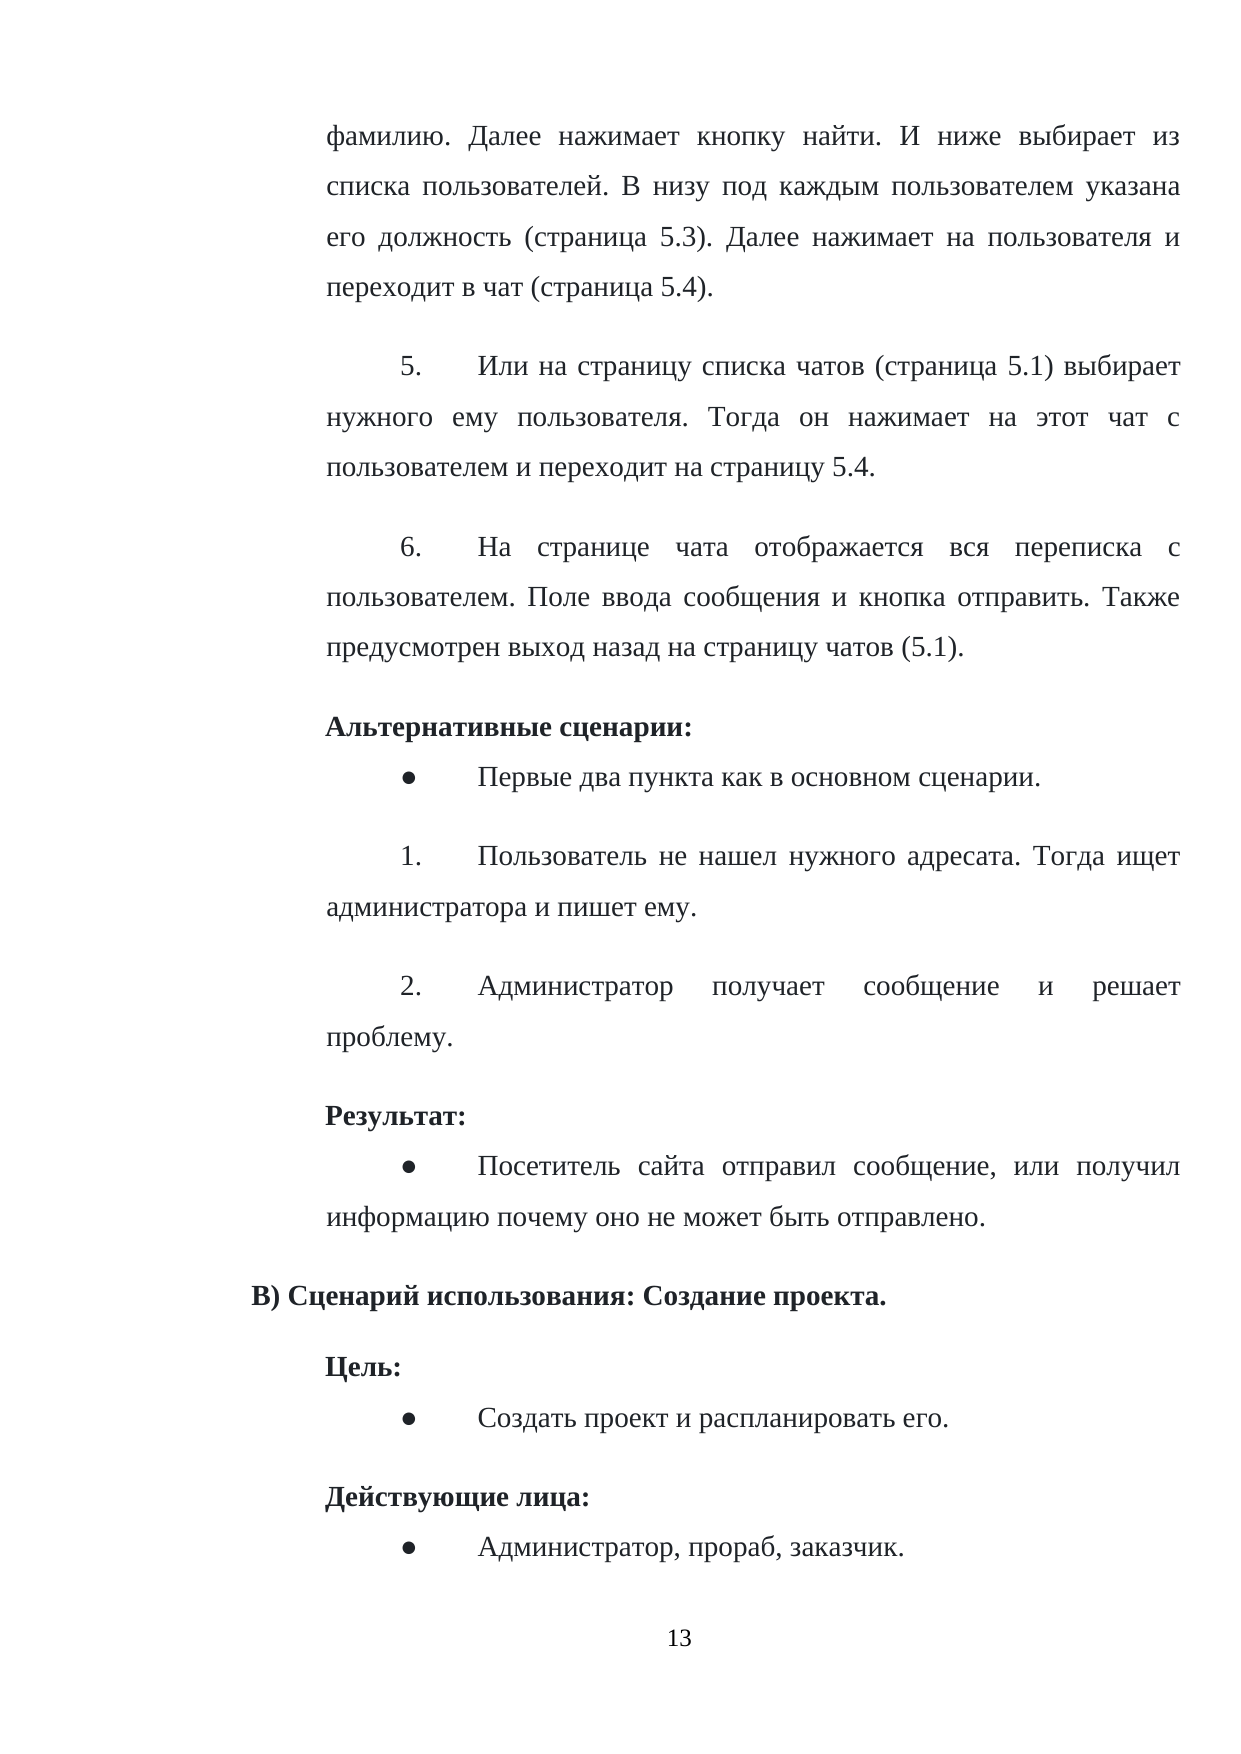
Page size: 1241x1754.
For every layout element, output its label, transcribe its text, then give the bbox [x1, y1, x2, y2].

text Посетитель сайта отправил сообщение, или получил информацию почему оно не может быть отправлено. [326, 1148, 1181, 1232]
text Создать проект и распланировать его. [326, 1400, 1181, 1433]
list Или на страницу списка чатов (страница 5.1) выбирает нужного ему пользователя. Тогда он нажимает на этот чат с пользователем и переходит на страницу 5.4. [326, 348, 1181, 483]
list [326, 118, 1181, 303]
text Первые два пункта как в основном сценарии. [326, 759, 1181, 793]
subtitle Результат: [251, 1098, 1181, 1132]
list Администратор получает сообщение и решает проблему. [326, 968, 1181, 1052]
text Администратор, прораб, заказчик. [326, 1529, 1181, 1563]
subtitle Альтернативные сценарии: [251, 709, 1181, 742]
list На странице чата отображается вся переписка с пользователем. Поле ввода сообщения и кнопка отправить. Также предусмотрен выход назад на страницу чатов (5.1). [326, 529, 1181, 663]
subtitle Действующие лица: [251, 1479, 1181, 1513]
subtitle Цель: [251, 1349, 1181, 1383]
subtitle В) Сценарий использования: Создание проекта. [177, 1278, 1181, 1312]
list Пользователь не нашел нужного адресата. Тогда ищет администратора и пишет ему. [326, 838, 1181, 922]
